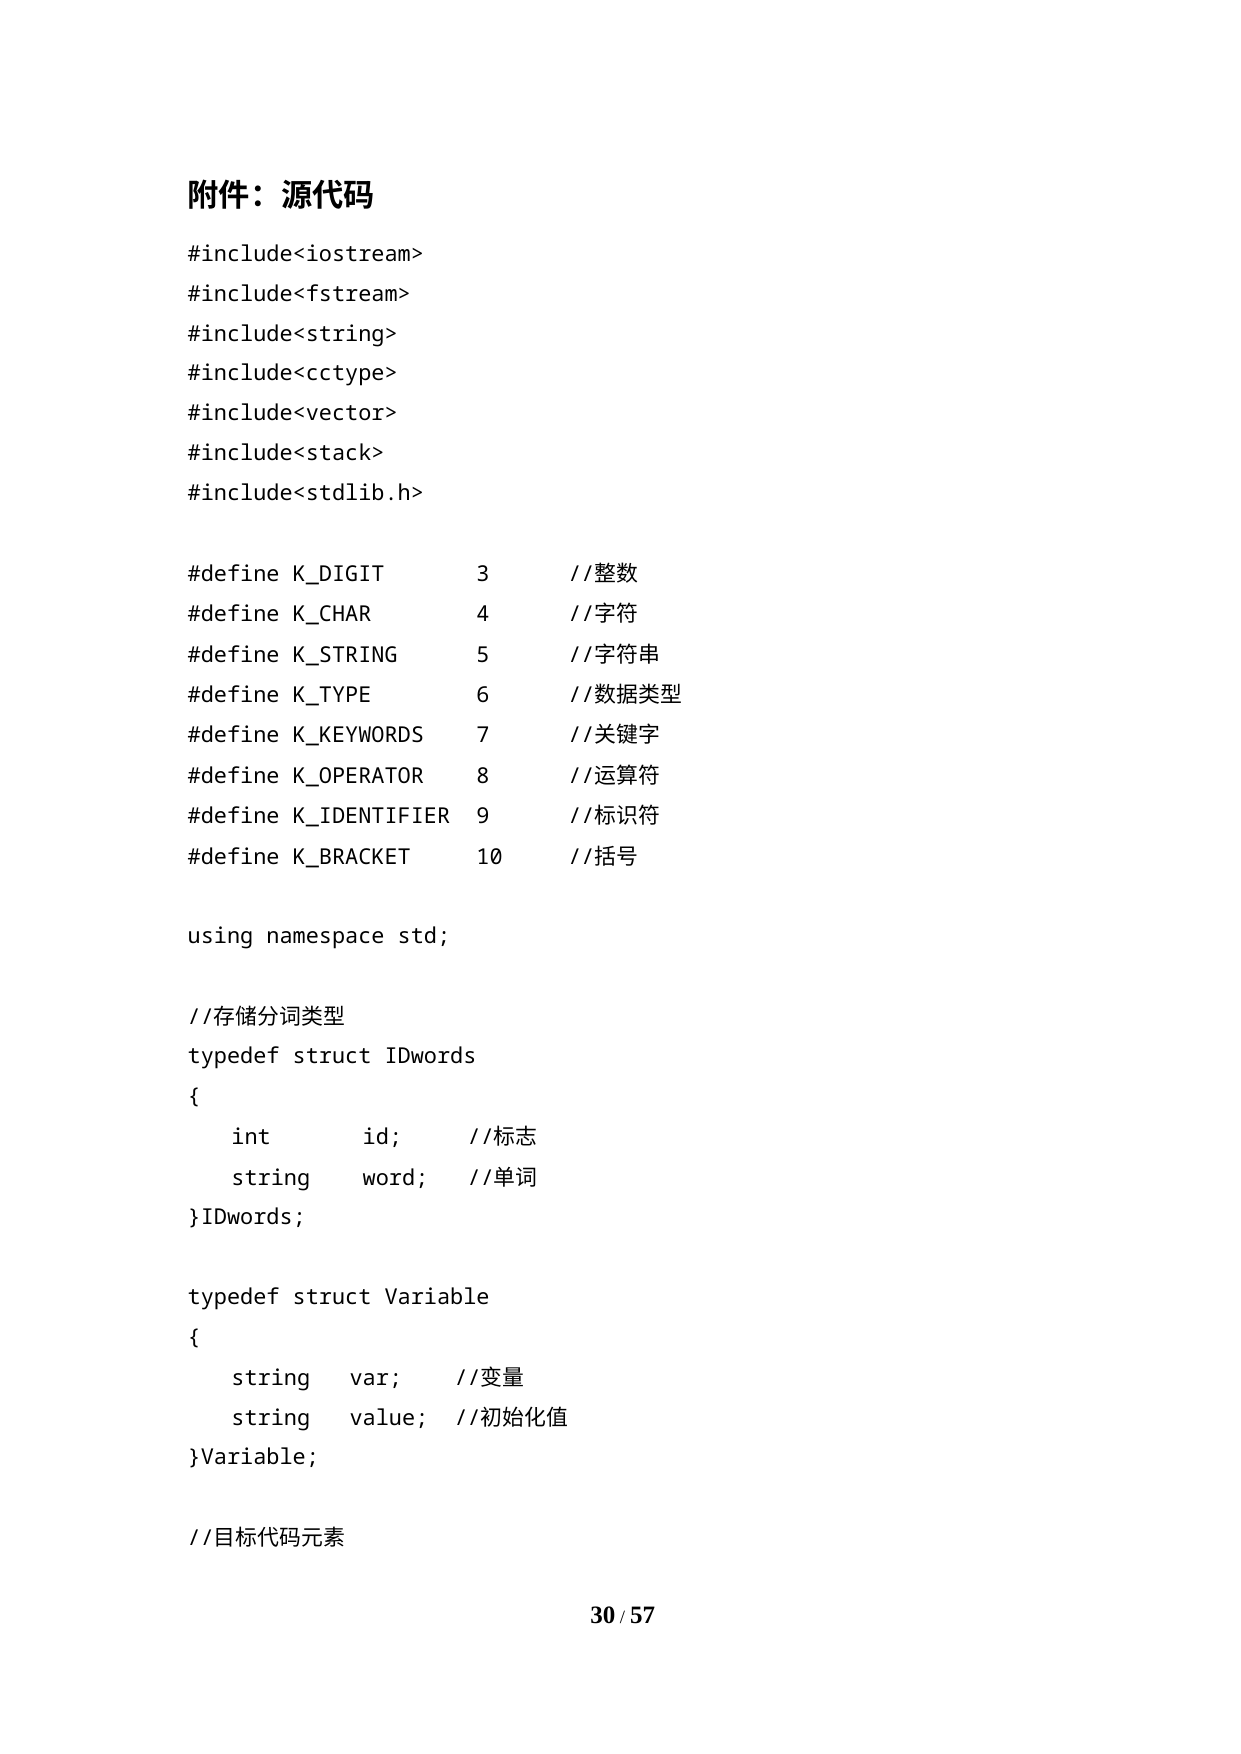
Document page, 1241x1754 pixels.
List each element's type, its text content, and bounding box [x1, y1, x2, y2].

text #include<stack> [187, 436, 1053, 468]
text #define K_IDENTIFIER 9 //标识符 [187, 798, 1053, 831]
text #include<iostream> [187, 236, 1053, 269]
text #include<stdlib.h> [187, 476, 1053, 508]
text #define K_DIGIT 3 //整数 [187, 556, 1053, 588]
text #define K_TYPE 6 //数据类型 [187, 677, 1053, 709]
text #include<string> [187, 316, 1053, 349]
text #include<fstream> [187, 276, 1053, 309]
text string var; //变量 [187, 1359, 1053, 1392]
text { [187, 1079, 1053, 1111]
text typedef struct IDwords [187, 1039, 1053, 1071]
text typedef struct Variable [187, 1279, 1053, 1312]
text #include<cctype> [187, 356, 1053, 388]
text string word; //单词 [187, 1159, 1053, 1192]
text #define K_KEYWORDS 7 //关键字 [187, 717, 1053, 750]
text #include<vector> [187, 396, 1053, 428]
text 附件：源代码 [187, 160, 1053, 225]
text { [187, 1319, 1053, 1352]
text #define K_CHAR 4 //字符 [187, 596, 1053, 628]
text #define K_BRACKET 10 //括号 [187, 838, 1053, 871]
text #define K_OPERATOR 8 //运算符 [187, 758, 1053, 790]
text string value; //初始化值 [187, 1399, 1053, 1432]
text #define K_STRING 5 //字符串 [187, 636, 1053, 669]
text }Variable; [187, 1440, 1053, 1472]
text using namespace std; [187, 919, 1053, 951]
text //目标代码元素 [187, 1520, 1053, 1552]
text int id; //标志 [187, 1119, 1053, 1151]
text }IDwords; [187, 1199, 1053, 1232]
text //存储分词类型 [187, 998, 1053, 1031]
